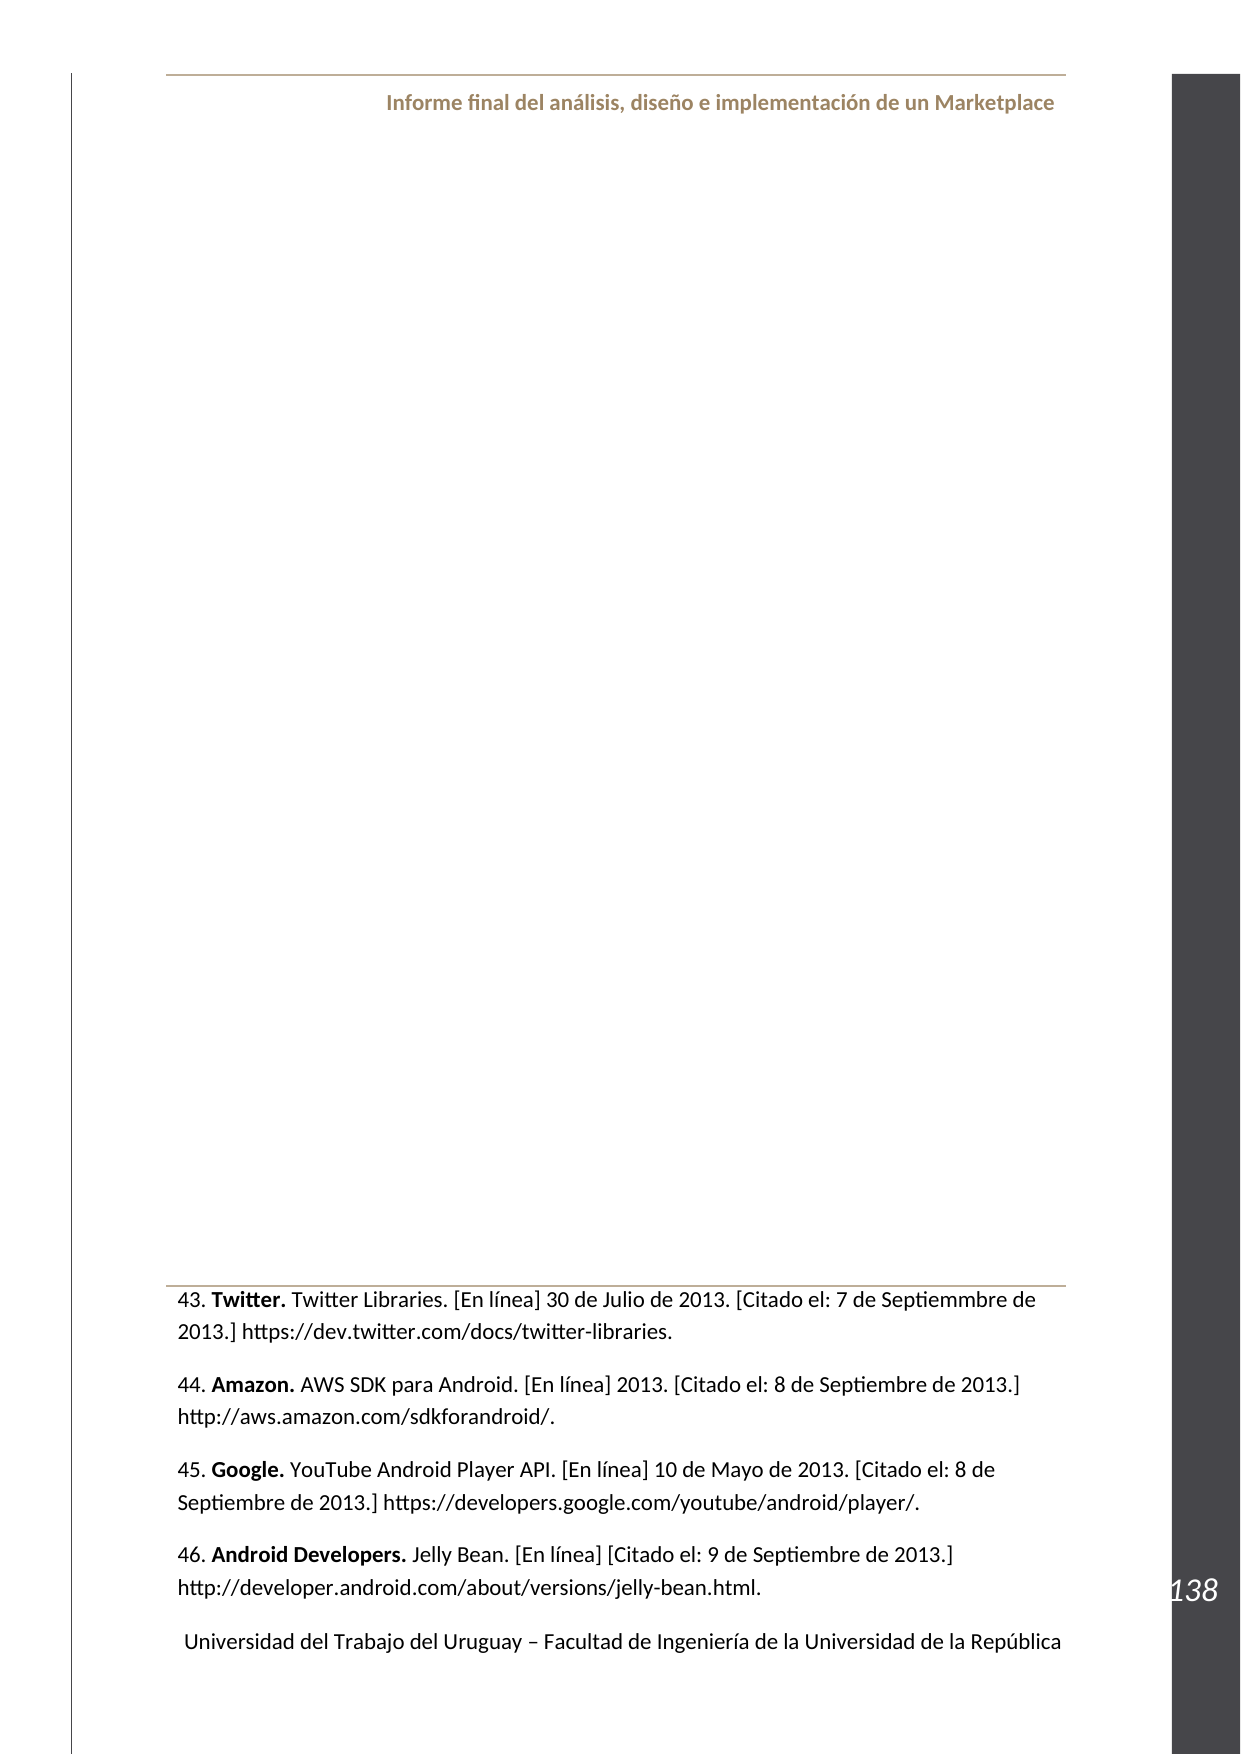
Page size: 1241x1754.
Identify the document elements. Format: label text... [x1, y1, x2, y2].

text 45. Google. YouTube Android Player API. [En línea] 10 de Mayo de 2013. [Citado el: 8 de Septiembre de 2013.] https://developers.google.com/youtube/android/player/. [177, 1455, 1063, 1516]
text 44. Amazon. AWS SDK para Android. [En línea] 2013. [Citado el: 8 de Septiembre de 2013.] http://aws.amazon.com/sdkforandroid/. [177, 1370, 1063, 1430]
text 46. Android Developers. Jelly Bean. [En línea] [Citado el: 9 de Septiembre de 2013.] http://developer.android.com/about/versions/jelly-bean.html. [177, 1541, 1063, 1601]
text 43. Twitter. Twitter Libraries. [En línea] 30 de Julio de 2013. [Citado el: 7 de Septiemmbre de 2013.] https://dev.twitter.com/docs/twitter-libraries. [177, 1287, 1063, 1345]
